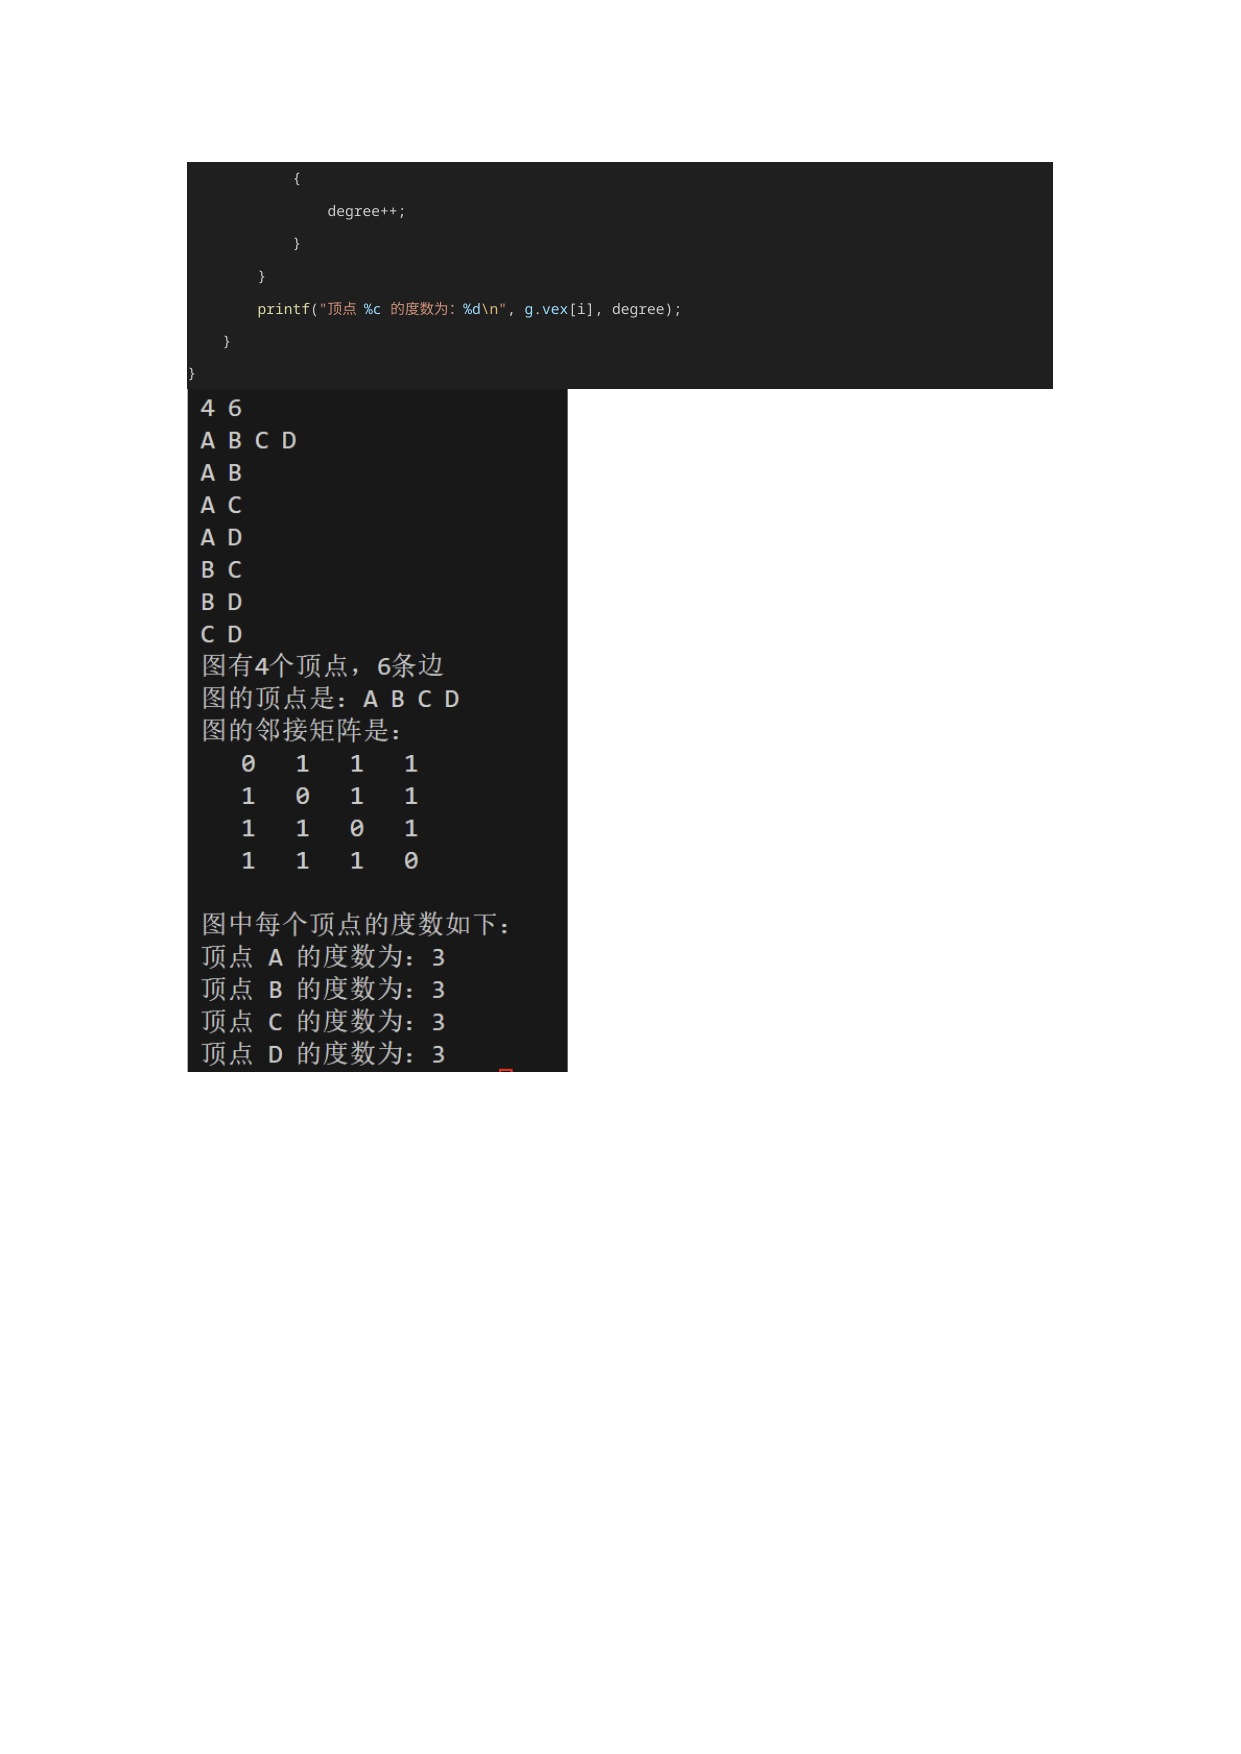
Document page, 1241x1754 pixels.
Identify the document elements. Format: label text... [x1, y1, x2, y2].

text printf("顶点 %c 的度数为：%d\n", g.vex[i], degree); [187, 292, 1053, 324]
text } [187, 227, 1053, 259]
text } [187, 324, 1053, 357]
text { [187, 162, 1053, 194]
text degree++; [187, 194, 1053, 227]
picture [187, 389, 568, 1072]
text } [187, 259, 1053, 292]
text } [187, 357, 1053, 389]
